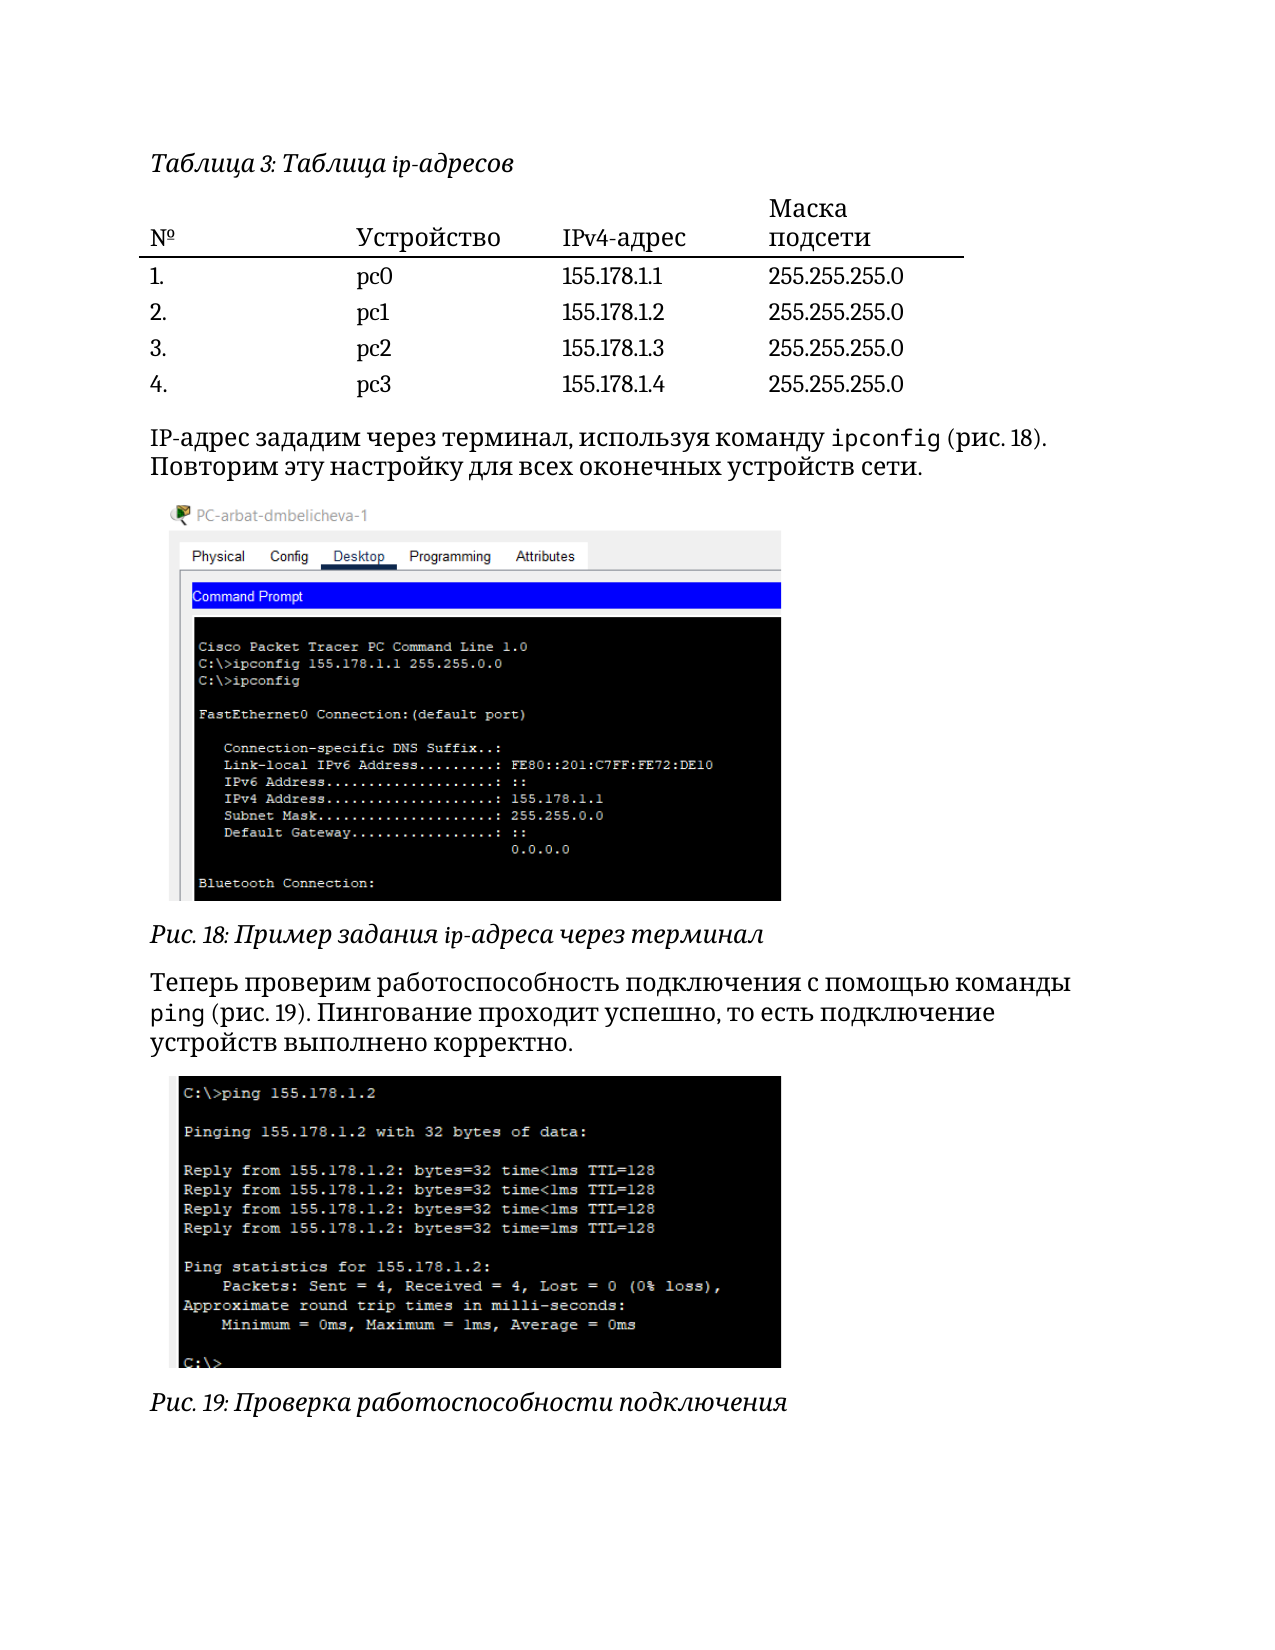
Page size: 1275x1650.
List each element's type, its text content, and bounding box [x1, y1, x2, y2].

table_cell 155.178.1.3 [551, 330, 757, 367]
table_cell pc2 [345, 330, 551, 367]
table_cell 255.255.255.0 [758, 294, 964, 330]
text Рис. 18: Пример задания ip-адреса через терминал [150, 921, 1125, 950]
table_header IPv4-адрес [551, 191, 757, 256]
table_cell 155.178.1.4 [551, 367, 757, 403]
picture [168, 1076, 782, 1368]
table_cell pc1 [345, 294, 551, 330]
text Рис. 19: Проверка работоспособности подключения [150, 1389, 1125, 1417]
table_header Маска подсети [758, 191, 964, 256]
table_cell 4. [139, 367, 345, 403]
table_cell 3. [139, 330, 345, 367]
table_header № [139, 191, 345, 256]
table_cell 255.255.255.0 [758, 367, 964, 403]
text IP-адрес зададим через терминал, используя команду ipconfig (рис. 18). Повторим эту настройку для всех оконечных устройств сети. [150, 422, 1125, 482]
table_cell 1. [139, 258, 345, 294]
table_header Устройство [345, 191, 551, 256]
text Теперь проверим работоспособность подключения с помощью команды ping (рис. 19). Пингование проходит успешно, то есть подключение устройств выполнено корректно. [150, 968, 1125, 1057]
table_cell 255.255.255.0 [758, 330, 964, 367]
table_cell 255.255.255.0 [758, 258, 964, 294]
table_cell pc3 [345, 367, 551, 403]
table_cell 2. [139, 294, 345, 330]
picture [168, 500, 782, 901]
text Таблица 3: Таблица ip-адресов [150, 150, 1125, 179]
table_cell pc0 [345, 258, 551, 294]
table_cell 155.178.1.2 [551, 294, 757, 330]
table_cell 155.178.1.1 [551, 258, 757, 294]
